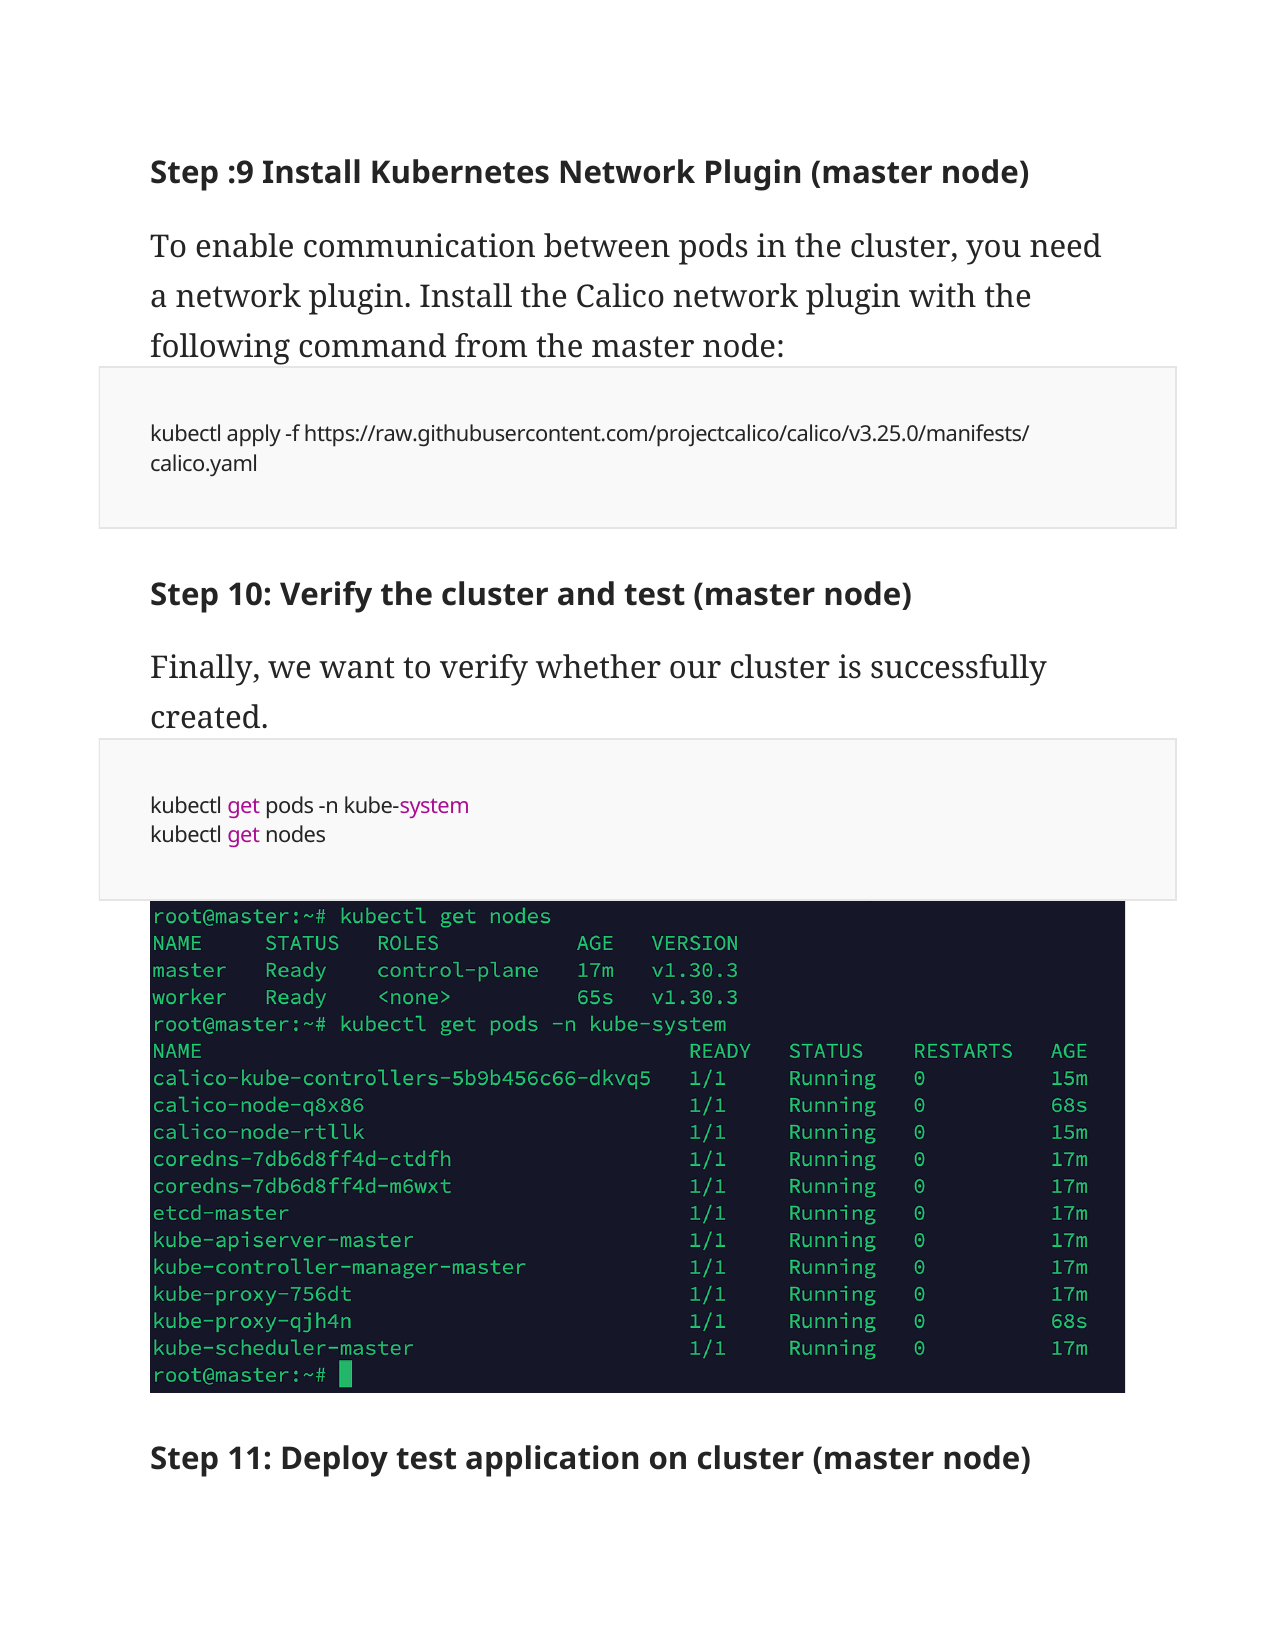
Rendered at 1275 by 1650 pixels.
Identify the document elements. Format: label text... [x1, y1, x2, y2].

picture [150, 901, 1125, 1393]
text To enable communication between pods in the cluster, you need a network plugin. Install the Calico network plugin with the following command from the master node: [150, 216, 1125, 366]
text kubectl get pods -n kube-system kubectl get nodes [100, 740, 1175, 899]
text Step 11: Deploy test application on cluster (master node) [150, 1436, 1125, 1478]
text Finally, we want to verify whether our cluster is successfully created. [150, 638, 1125, 738]
text Step :9 Install Kubernetes Network Plugin (master node) [150, 150, 1125, 193]
text kubectl apply -f https://raw.githubusercontent.com/projectcalico/calico/v3.25.0/manifests/calico.yaml [100, 368, 1175, 527]
text Step 10: Verify the cluster and test (master node) [150, 572, 1125, 614]
